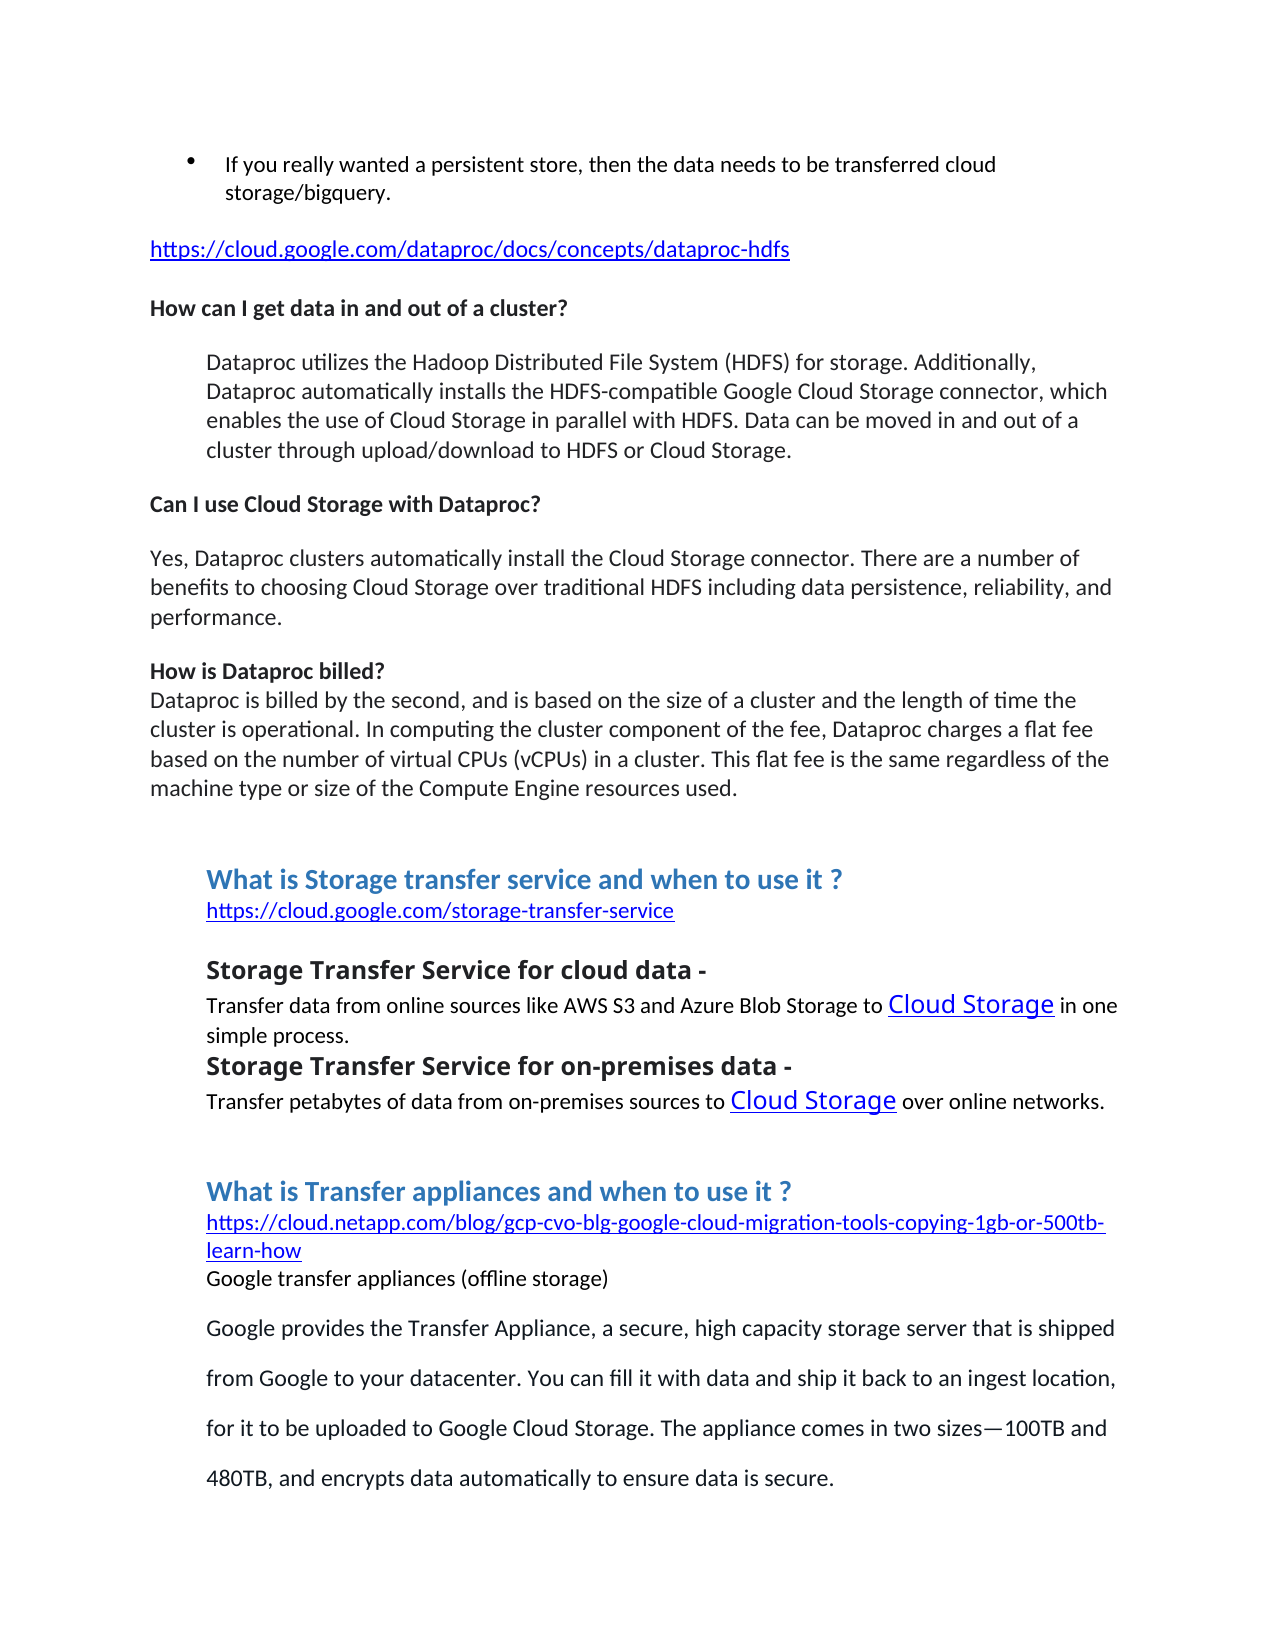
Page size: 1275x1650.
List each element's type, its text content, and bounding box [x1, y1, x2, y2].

text Can I use Cloud Storage with Dataproc? [150, 489, 1125, 518]
text How is Dataproc billed? [150, 656, 1125, 685]
text Google provides the Transfer Appliance, a secure, high capacity storage server that is shipped from Google to your datacenter. You can fill it with data and ship it back to an ingest location, for it to be uploaded to Google Cloud Storage. The appliance comes in two sizes—100TB and 480TB, and encrypts data automatically to ensure data is secure. [206, 1293, 1125, 1493]
text Dataproc is billed by the second, and is based on the size of a cluster and the length of time the cluster is operational. In computing the cluster component of the fee, Dataproc charges a flat fee based on the number of virtual CPUs (vCPUs) in a cluster. This flat fee is the same regardless of the machine type or size of the Compute Engine resources used. [150, 685, 1125, 802]
text Transfer data from online sources like AWS S3 and Azure Blob Storage to Cloud Storage in one simple process. [206, 987, 1125, 1049]
text Dataproc utilizes the Hadoop Distributed File System (HDFS) for storage. Additionally, Dataproc automatically installs the HDFS-compatible Google Cloud Storage connector, which enables the use of Cloud Storage in parallel with HDFS. Data can be moved in and out of a cluster through upload/download to HDFS or Cloud Storage. [206, 347, 1125, 464]
text https://cloud.netapp.com/blog/gcp-cvo-blg-google-cloud-migration-tools-copying-1gb-or-500tb-learn-how [206, 1208, 1125, 1264]
text https://cloud.google.com/storage-transfer-service [206, 897, 1125, 924]
text Storage Transfer Service for cloud data - [206, 953, 1125, 987]
text What is Storage transfer service and when to use it ? [206, 861, 1125, 897]
text Storage Transfer Service for on-premises data - [206, 1049, 1125, 1083]
text Transfer petabytes of data from on-premises sources to Cloud Storage over online networks. [206, 1083, 1125, 1117]
list If you really wanted a persistent store, then the data needs to be transferred cloud storage/bigquery. [187, 150, 1125, 206]
text How can I get data in and out of a cluster? [150, 293, 1125, 322]
text What is Transfer appliances and when to use it ? [206, 1173, 1125, 1208]
text Yes, Dataproc clusters automatically install the Cloud Storage connector. There are a number of benefits to choosing Cloud Storage over traditional HDFS including data persistence, reliability, and performance. [150, 543, 1125, 631]
text https://cloud.google.com/dataproc/docs/concepts/dataproc-hdfs [150, 234, 1125, 263]
text Google transfer appliances (offline storage) [206, 1264, 1125, 1293]
